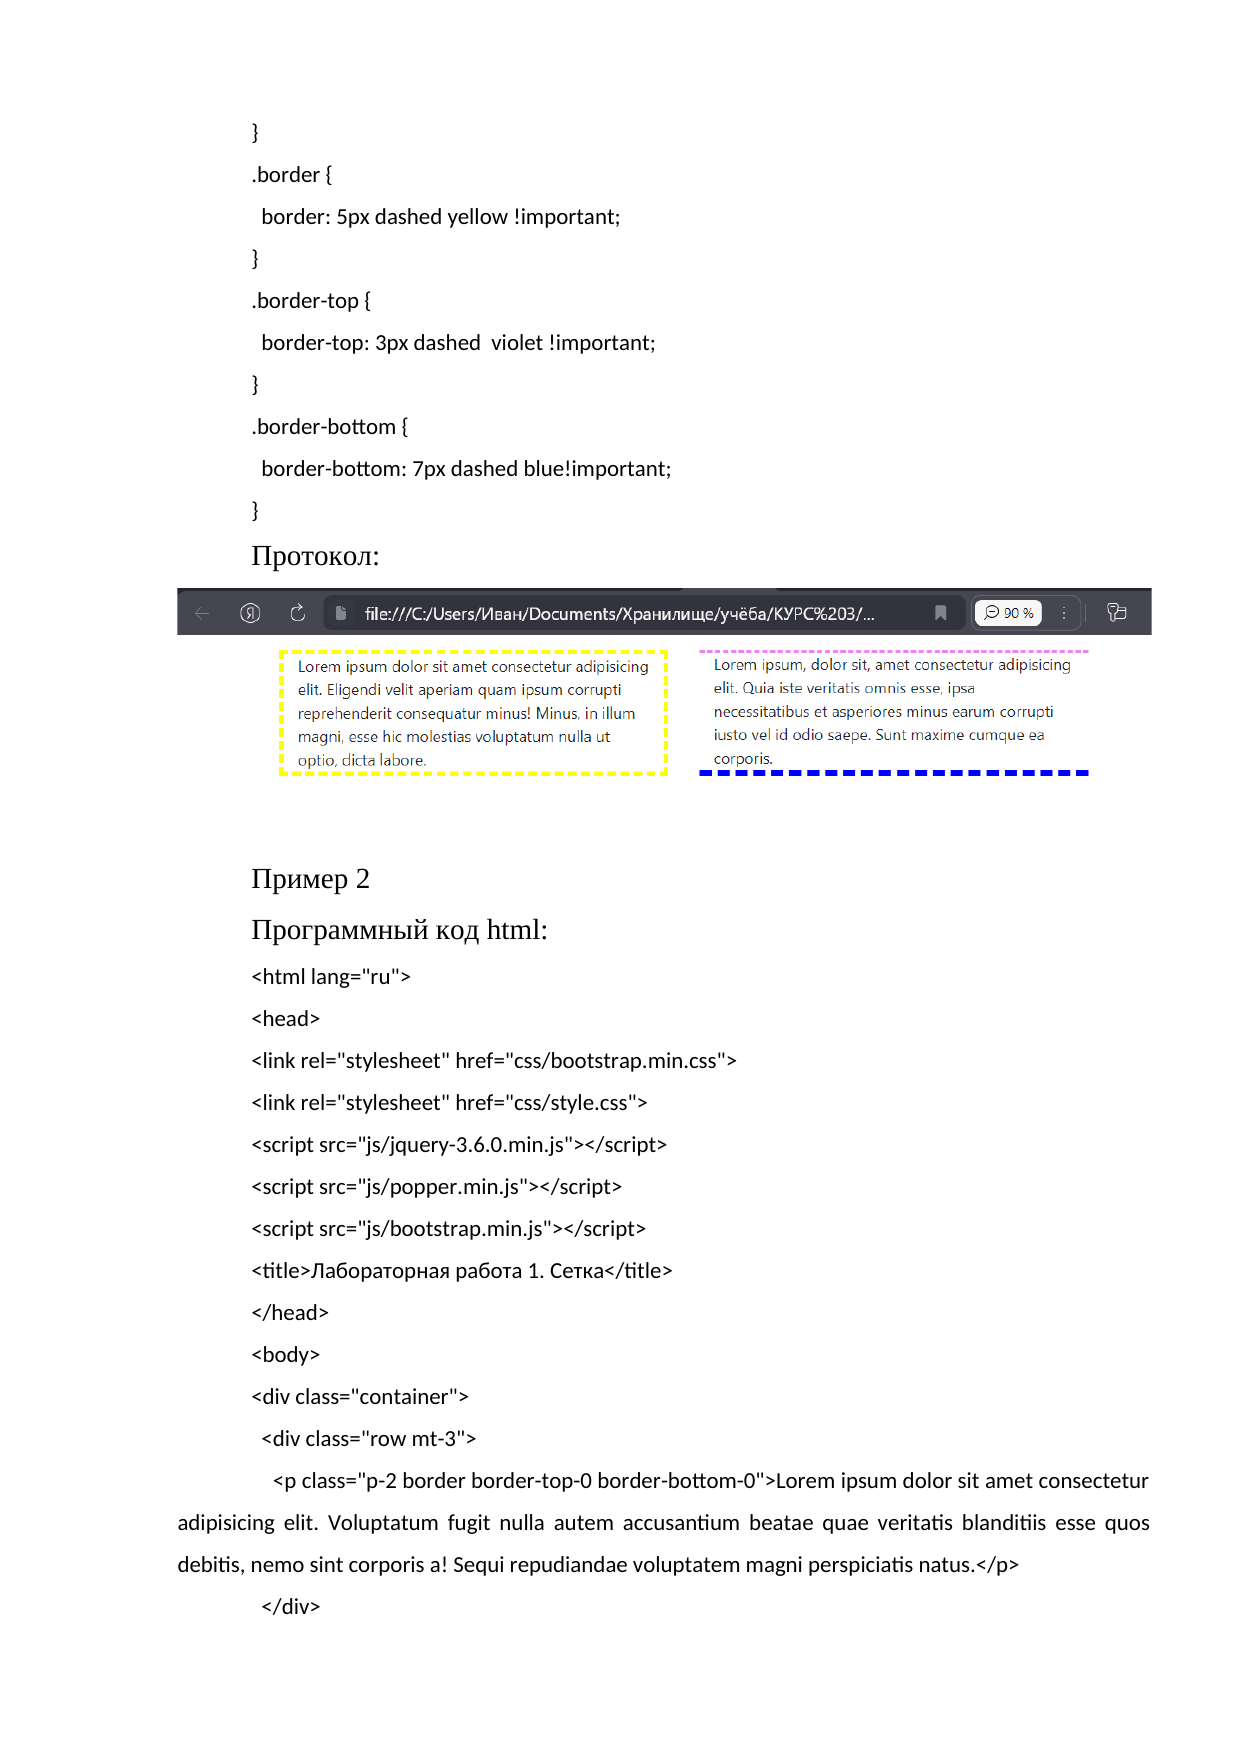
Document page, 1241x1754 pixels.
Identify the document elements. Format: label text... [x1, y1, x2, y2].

picture [177, 588, 1152, 798]
text border: 5px dashed yellow !important; [177, 202, 1152, 230]
text <script src="js/jquery-3.6.0.min.js"></script> [177, 1130, 1152, 1158]
text } [177, 370, 1152, 398]
text <body> [177, 1340, 1152, 1368]
text border-bottom: 7px dashed blue!important; [177, 454, 1152, 482]
text <title>Лабораторная работа 1. Сетка</title> [177, 1256, 1152, 1284]
text <html lang="ru"> [177, 962, 1152, 990]
text <script src="js/bootstrap.min.js"></script> [177, 1214, 1152, 1242]
text <link rel="stylesheet" href="css/style.css"> [177, 1088, 1152, 1116]
text </div> [177, 1592, 1152, 1620]
text Пример 2 [177, 862, 1152, 895]
text <p class="p-2 border border-top-0 border-bottom-0">Lorem ipsum dolor sit amet consectetur adipisicing elit. Voluptatum fugit nulla autem accusantium beatae quae veritatis blanditiis esse quos debitis, nemo sint corporis a! Sequi repudiandae voluptatem magni perspiciatis natus.</p> [177, 1466, 1152, 1578]
text Программный код html: [177, 912, 1152, 945]
text border-top: 3px dashed violet !important; [177, 328, 1152, 356]
text <div class="container"> [177, 1382, 1152, 1410]
text Протокол: [177, 538, 1152, 571]
text .border-bottom { [177, 412, 1152, 440]
text .border-top { [177, 286, 1152, 314]
text <script src="js/popper.min.js"></script> [177, 1172, 1152, 1200]
text } [177, 118, 1152, 146]
text } [177, 244, 1152, 272]
text <div class="row mt-3"> [177, 1424, 1152, 1452]
text .border { [177, 160, 1152, 188]
text </head> [177, 1298, 1152, 1326]
text <link rel="stylesheet" href="css/bootstrap.min.css"> [177, 1046, 1152, 1074]
text } [177, 496, 1152, 524]
text <head> [177, 1004, 1152, 1032]
